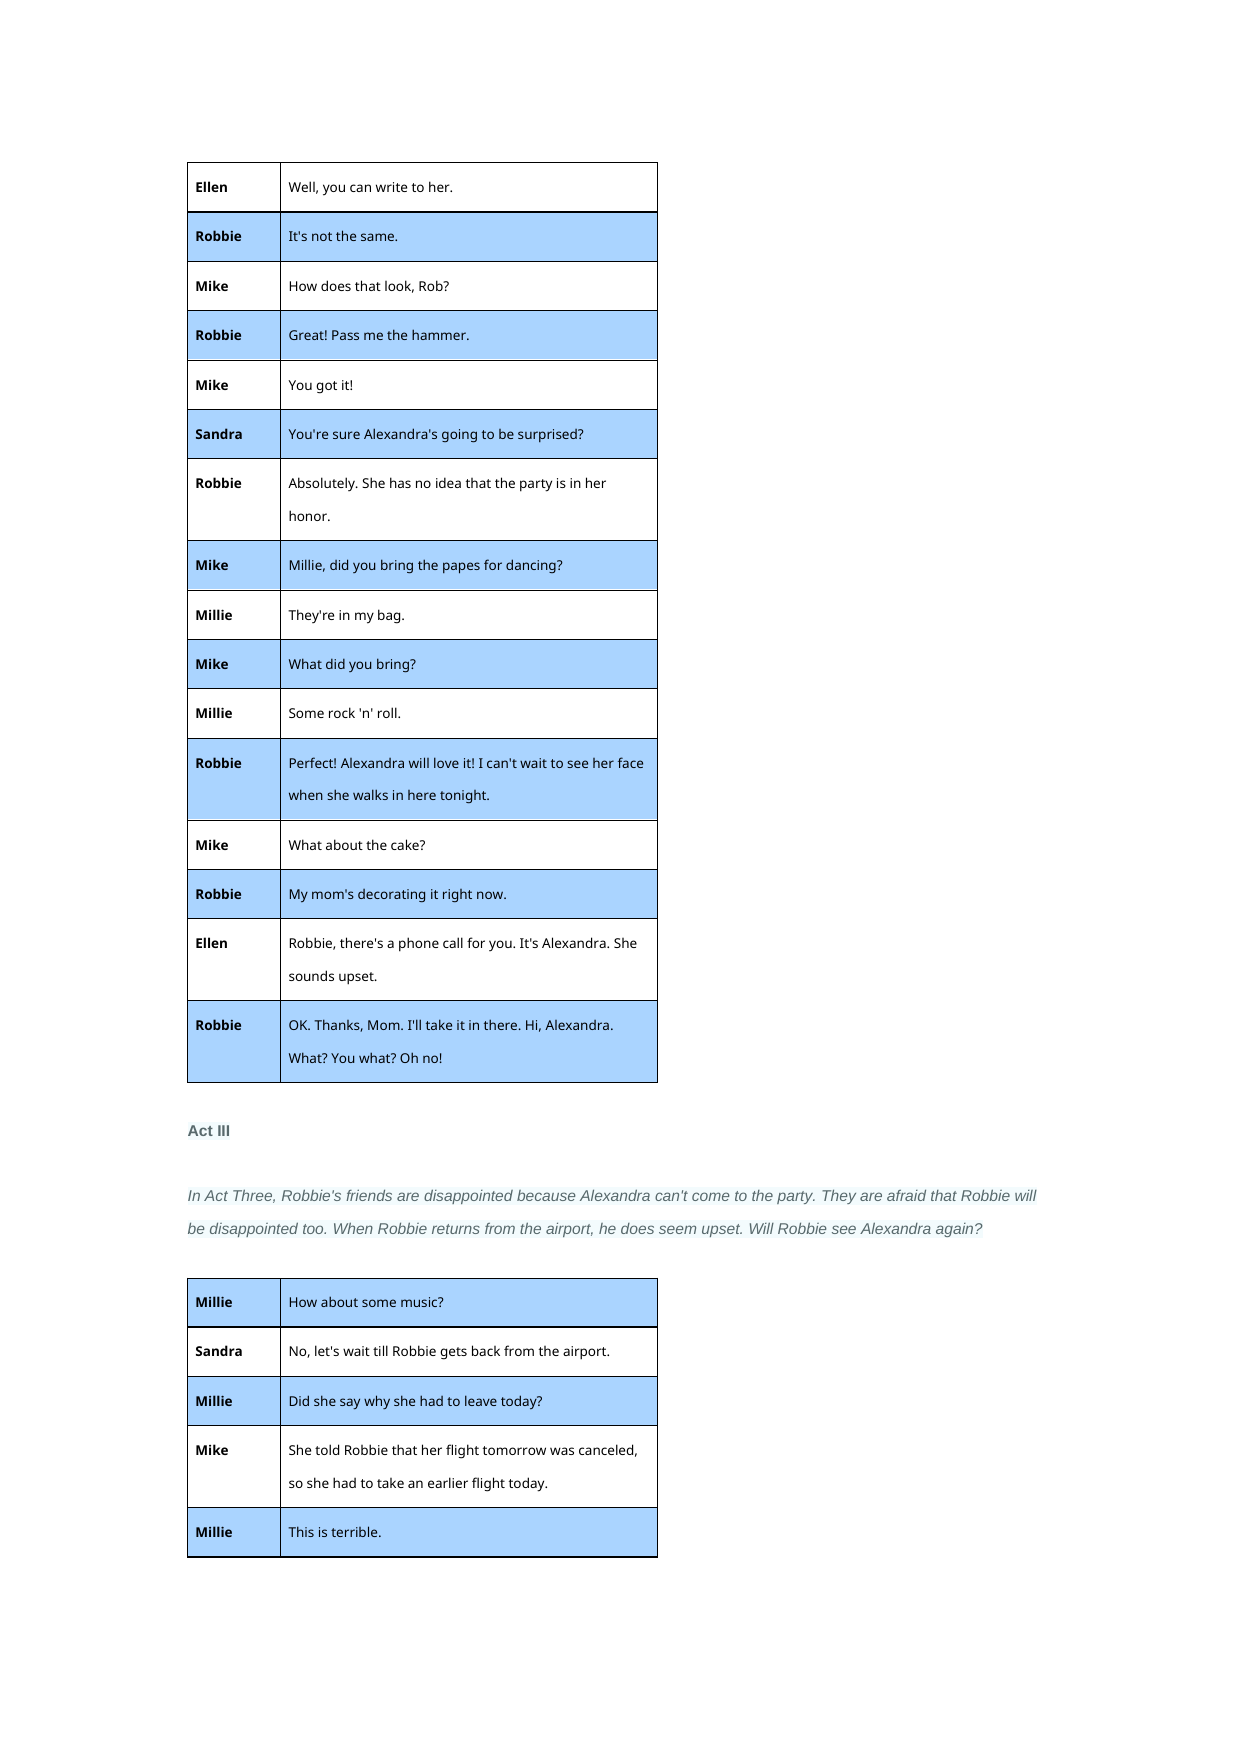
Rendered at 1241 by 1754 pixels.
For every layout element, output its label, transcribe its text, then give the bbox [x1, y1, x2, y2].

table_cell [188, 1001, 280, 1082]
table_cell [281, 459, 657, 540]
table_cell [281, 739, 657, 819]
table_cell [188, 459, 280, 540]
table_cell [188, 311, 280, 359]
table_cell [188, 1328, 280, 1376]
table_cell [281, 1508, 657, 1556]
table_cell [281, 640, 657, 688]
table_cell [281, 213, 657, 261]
text Act III In Act Three, Robbie's friends are disappointed because Alexandra can't come to the party. They are afraid that Robbie will be disappointed too. When Robbie returns from the airport, he does seem upset. Will Robbie see Alexandra again? [187, 1082, 1053, 1277]
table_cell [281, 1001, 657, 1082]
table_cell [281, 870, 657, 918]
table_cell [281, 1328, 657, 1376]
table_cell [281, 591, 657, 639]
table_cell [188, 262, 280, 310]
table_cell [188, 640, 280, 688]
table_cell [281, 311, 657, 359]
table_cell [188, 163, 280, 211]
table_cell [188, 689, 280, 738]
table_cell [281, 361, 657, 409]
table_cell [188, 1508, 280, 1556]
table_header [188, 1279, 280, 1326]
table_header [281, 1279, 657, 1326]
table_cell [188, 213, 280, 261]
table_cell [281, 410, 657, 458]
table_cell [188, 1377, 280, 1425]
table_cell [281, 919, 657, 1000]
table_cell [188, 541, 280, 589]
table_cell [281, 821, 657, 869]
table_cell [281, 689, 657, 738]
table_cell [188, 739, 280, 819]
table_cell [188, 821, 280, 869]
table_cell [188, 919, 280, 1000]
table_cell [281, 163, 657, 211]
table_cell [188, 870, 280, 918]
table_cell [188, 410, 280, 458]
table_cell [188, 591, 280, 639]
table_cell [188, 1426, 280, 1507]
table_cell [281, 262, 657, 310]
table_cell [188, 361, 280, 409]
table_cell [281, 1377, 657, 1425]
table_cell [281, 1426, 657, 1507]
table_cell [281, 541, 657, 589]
